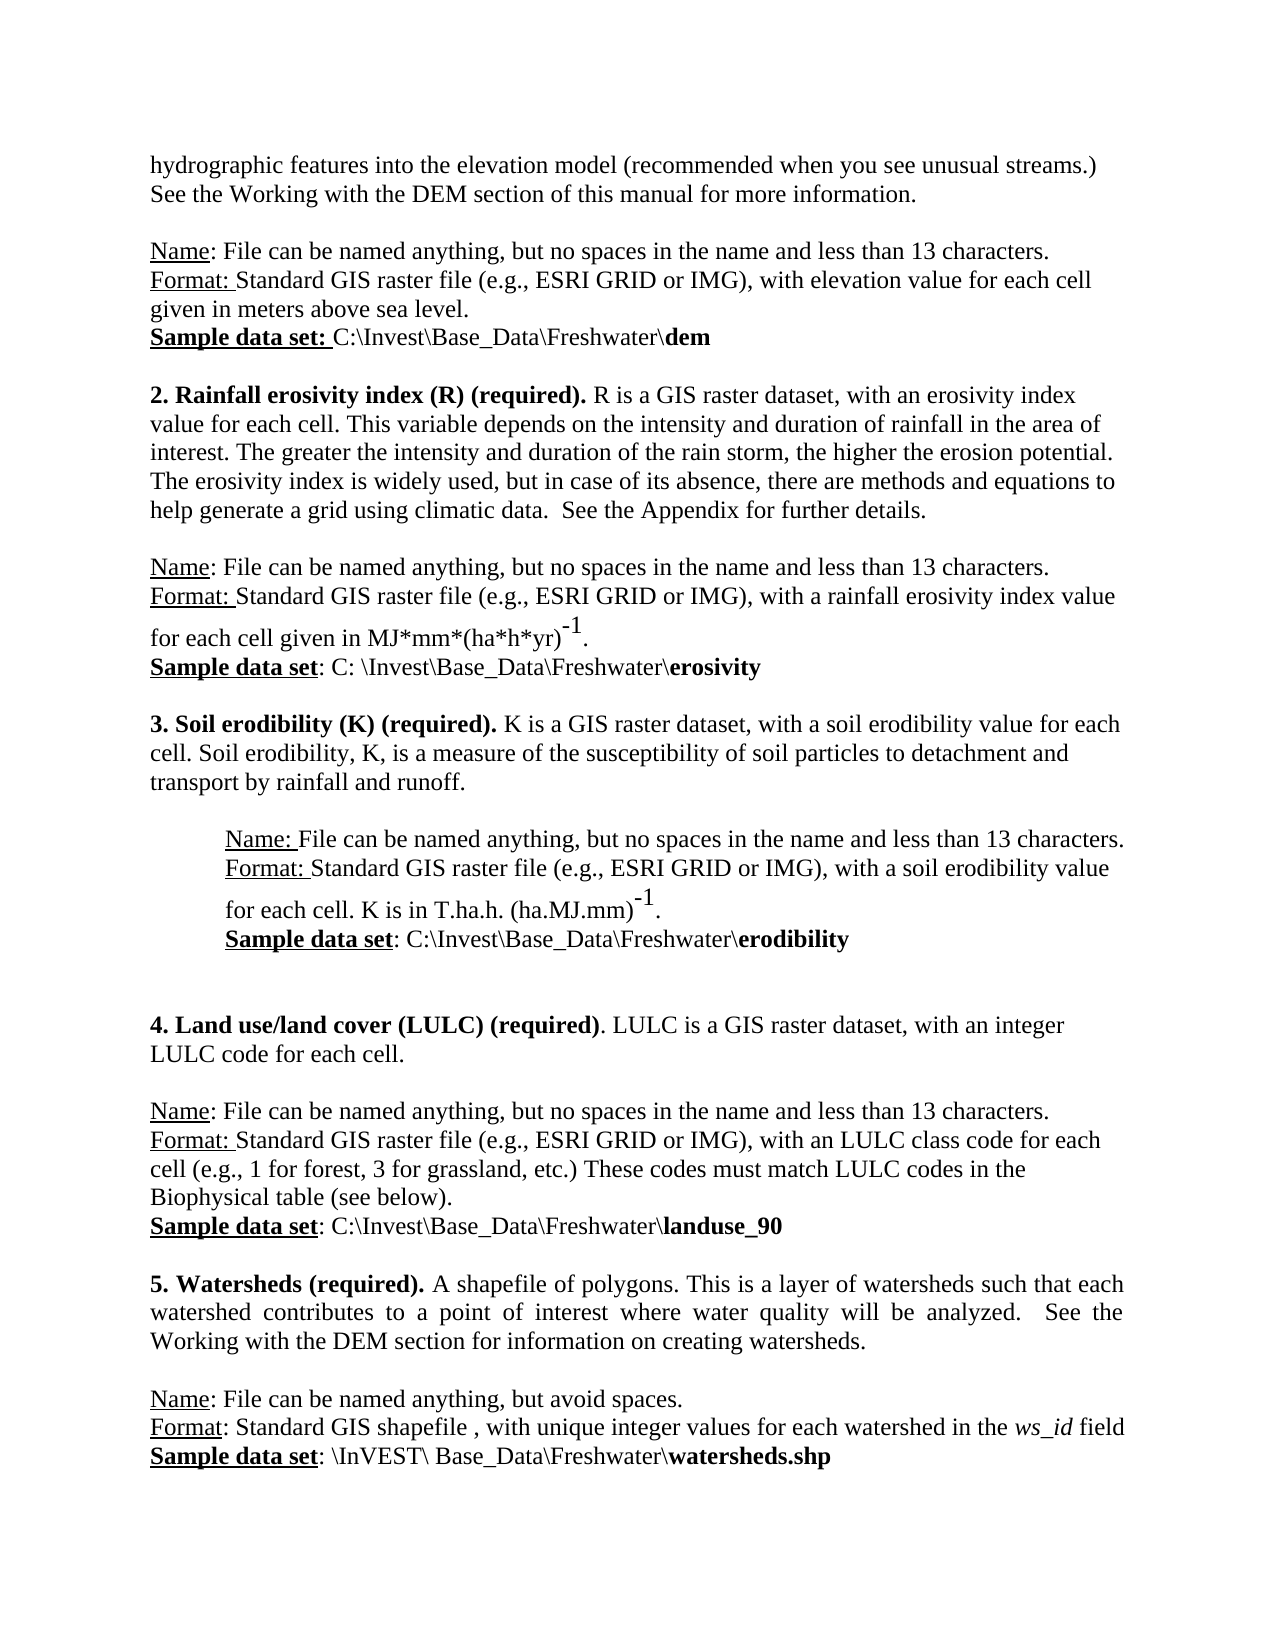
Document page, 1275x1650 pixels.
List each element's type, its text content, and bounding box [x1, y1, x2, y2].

text Sample data set: C:\Invest\Base_Data\Freshwater\dem [150, 322, 1125, 351]
text Name: File can be named anything, but no spaces in the name and less than 13 characters. [191, 824, 1125, 853]
text 5. Watersheds (required). A shapefile of polygons. This is a layer of watersheds such that each watershed contributes to a point of interest where water quality will be analyzed. See the Working with the DEM section for information on creating watersheds. [150, 1269, 1125, 1355]
text Format: Standard GIS shapefile , with unique integer values for each watershed in the ws_id field [150, 1412, 1125, 1441]
text Name: File can be named anything, but avoid spaces. [150, 1384, 1125, 1412]
text 2. Rainfall erosivity index (R) (required). R is a GIS raster dataset, with an erosivity index value for each cell. This variable depends on the intensity and duration of rainfall in the area of interest. The greater the intensity and duration of the rain storm, the higher the erosion potential. [150, 380, 1125, 466]
text The erosivity index is widely used, but in case of its absence, there are methods and equations to help generate a grid using climatic data. See the Appendix for further details. [150, 466, 1125, 524]
text Sample data set: \InVEST\ Base_Data\Freshwater\watersheds.shp [150, 1441, 1125, 1470]
text Name: File can be named anything, but no spaces in the name and less than 13 characters. [150, 552, 1125, 581]
text Name: File can be named anything, but no spaces in the name and less than 13 characters. [150, 236, 1125, 265]
text 3. Soil erodibility (K) (required). K is a GIS raster dataset, with a soil erodibility value for each cell. Soil erodibility, K, is a measure of the susceptibility of soil particles to detachment and transport by rainfall and runoff. [150, 709, 1125, 796]
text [150, 150, 1117, 207]
text Name: File can be named anything, but no spaces in the name and less than 13 characters. [150, 1096, 1125, 1125]
text 4. Land use/land cover (LULC) (required). LULC is a GIS raster dataset, with an integer LULC code for each cell. [150, 1010, 1125, 1067]
text Format: Standard GIS raster file (e.g., ESRI GRID or IMG), with elevation value for each cell given in meters above sea level. [150, 265, 1125, 322]
text Format: Standard GIS raster file (e.g., ESRI GRID or IMG), with a rainfall erosivity index value for each cell given in MJ*mm*(ha*h*yr)-1. [150, 581, 1125, 652]
text Format: Standard GIS raster file (e.g., ESRI GRID or IMG), with an LULC class code for each cell (e.g., 1 for forest, 3 for grassland, etc.) These codes must match LULC codes in the Biophysical table (see below). [150, 1125, 1125, 1211]
text Sample data set: C:\Invest\Base_Data\Freshwater\erodibility [191, 924, 1125, 952]
text Sample data set: C: \Invest\Base_Data\Freshwater\erosivity [150, 652, 1125, 681]
text Format: Standard GIS raster file (e.g., ESRI GRID or IMG), with a soil erodibility value for each cell. K is in T.ha.h. (ha.MJ.mm)-1. [191, 853, 1125, 924]
text Sample data set: C:\Invest\Base_Data\Freshwater\landuse_90 [150, 1211, 1125, 1240]
